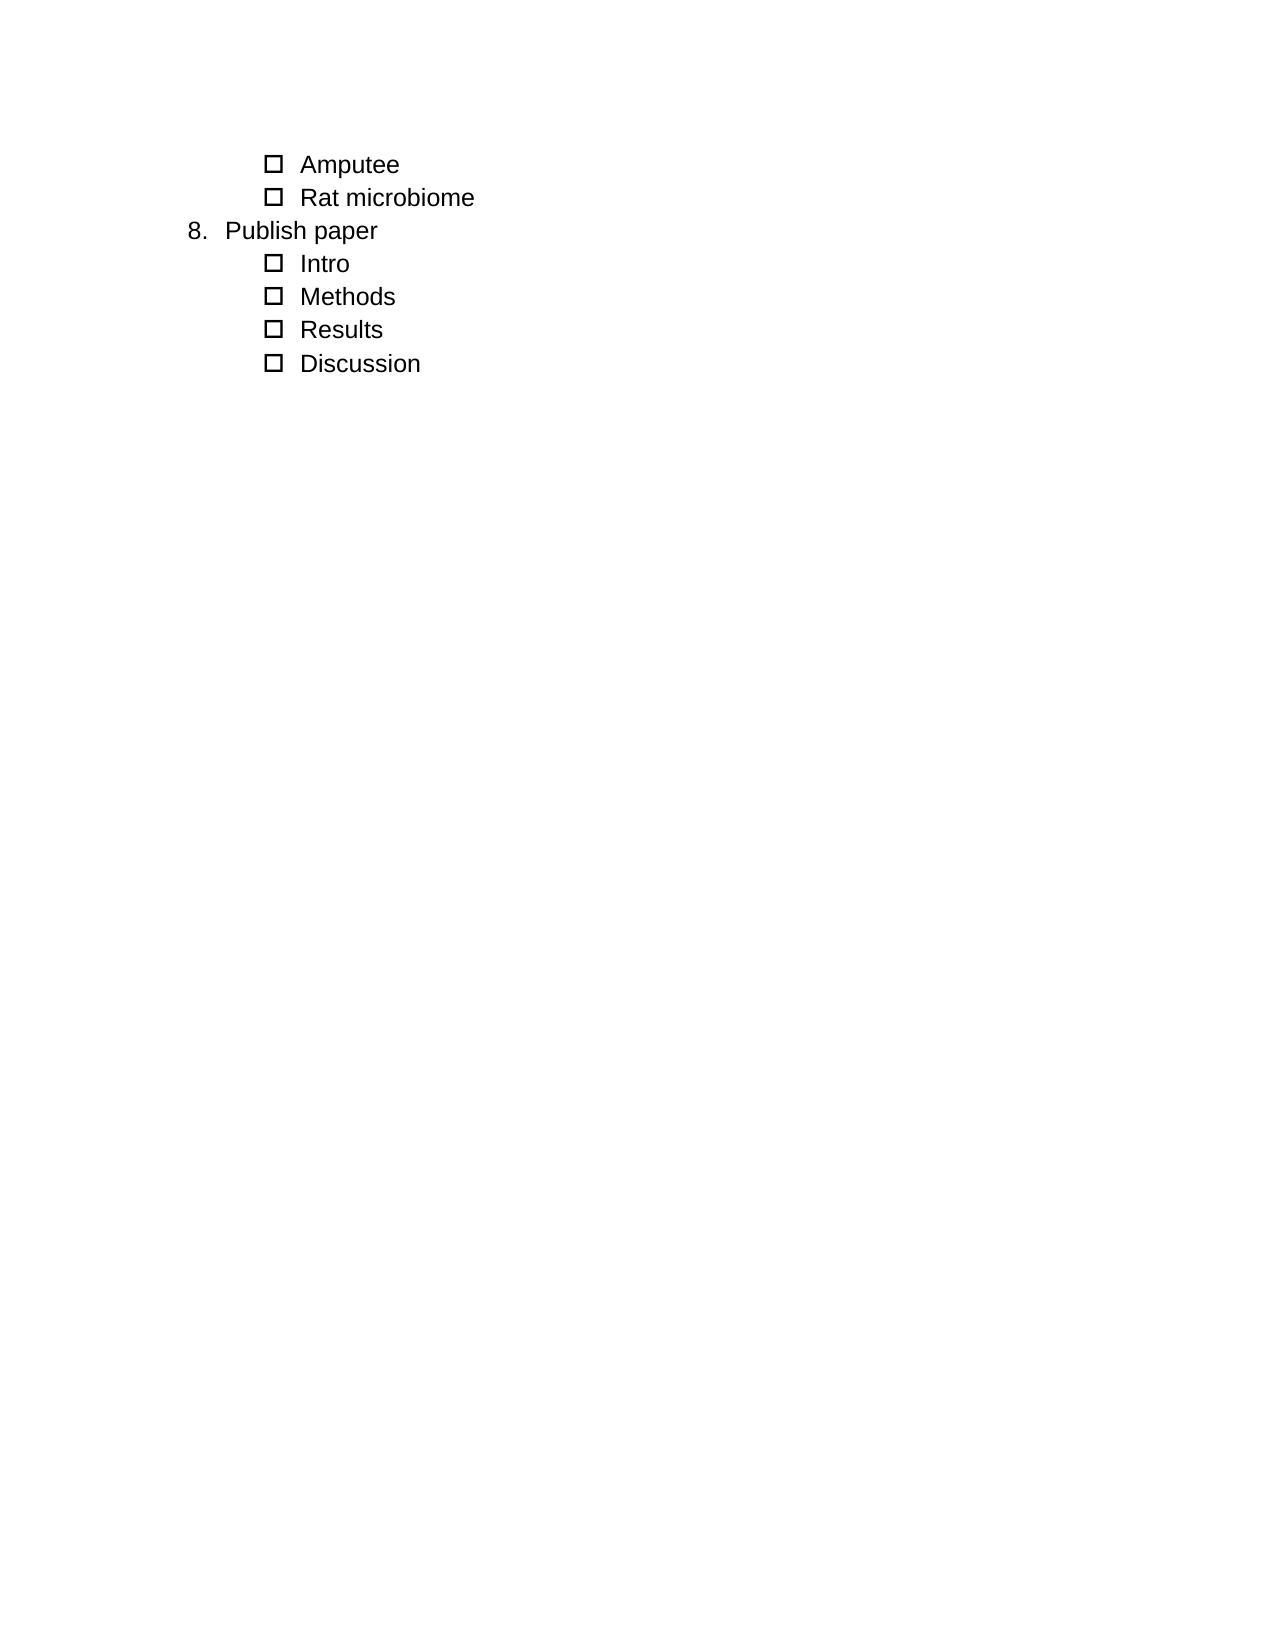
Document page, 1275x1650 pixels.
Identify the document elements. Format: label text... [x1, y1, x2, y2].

list Results [262, 316, 1125, 344]
list Rat microbiome [262, 183, 1125, 212]
list Amputee [262, 150, 1125, 179]
list Methods [262, 282, 1125, 311]
list Discussion [262, 349, 1125, 377]
list Publish paper [187, 216, 1125, 245]
list Intro [262, 249, 1125, 278]
